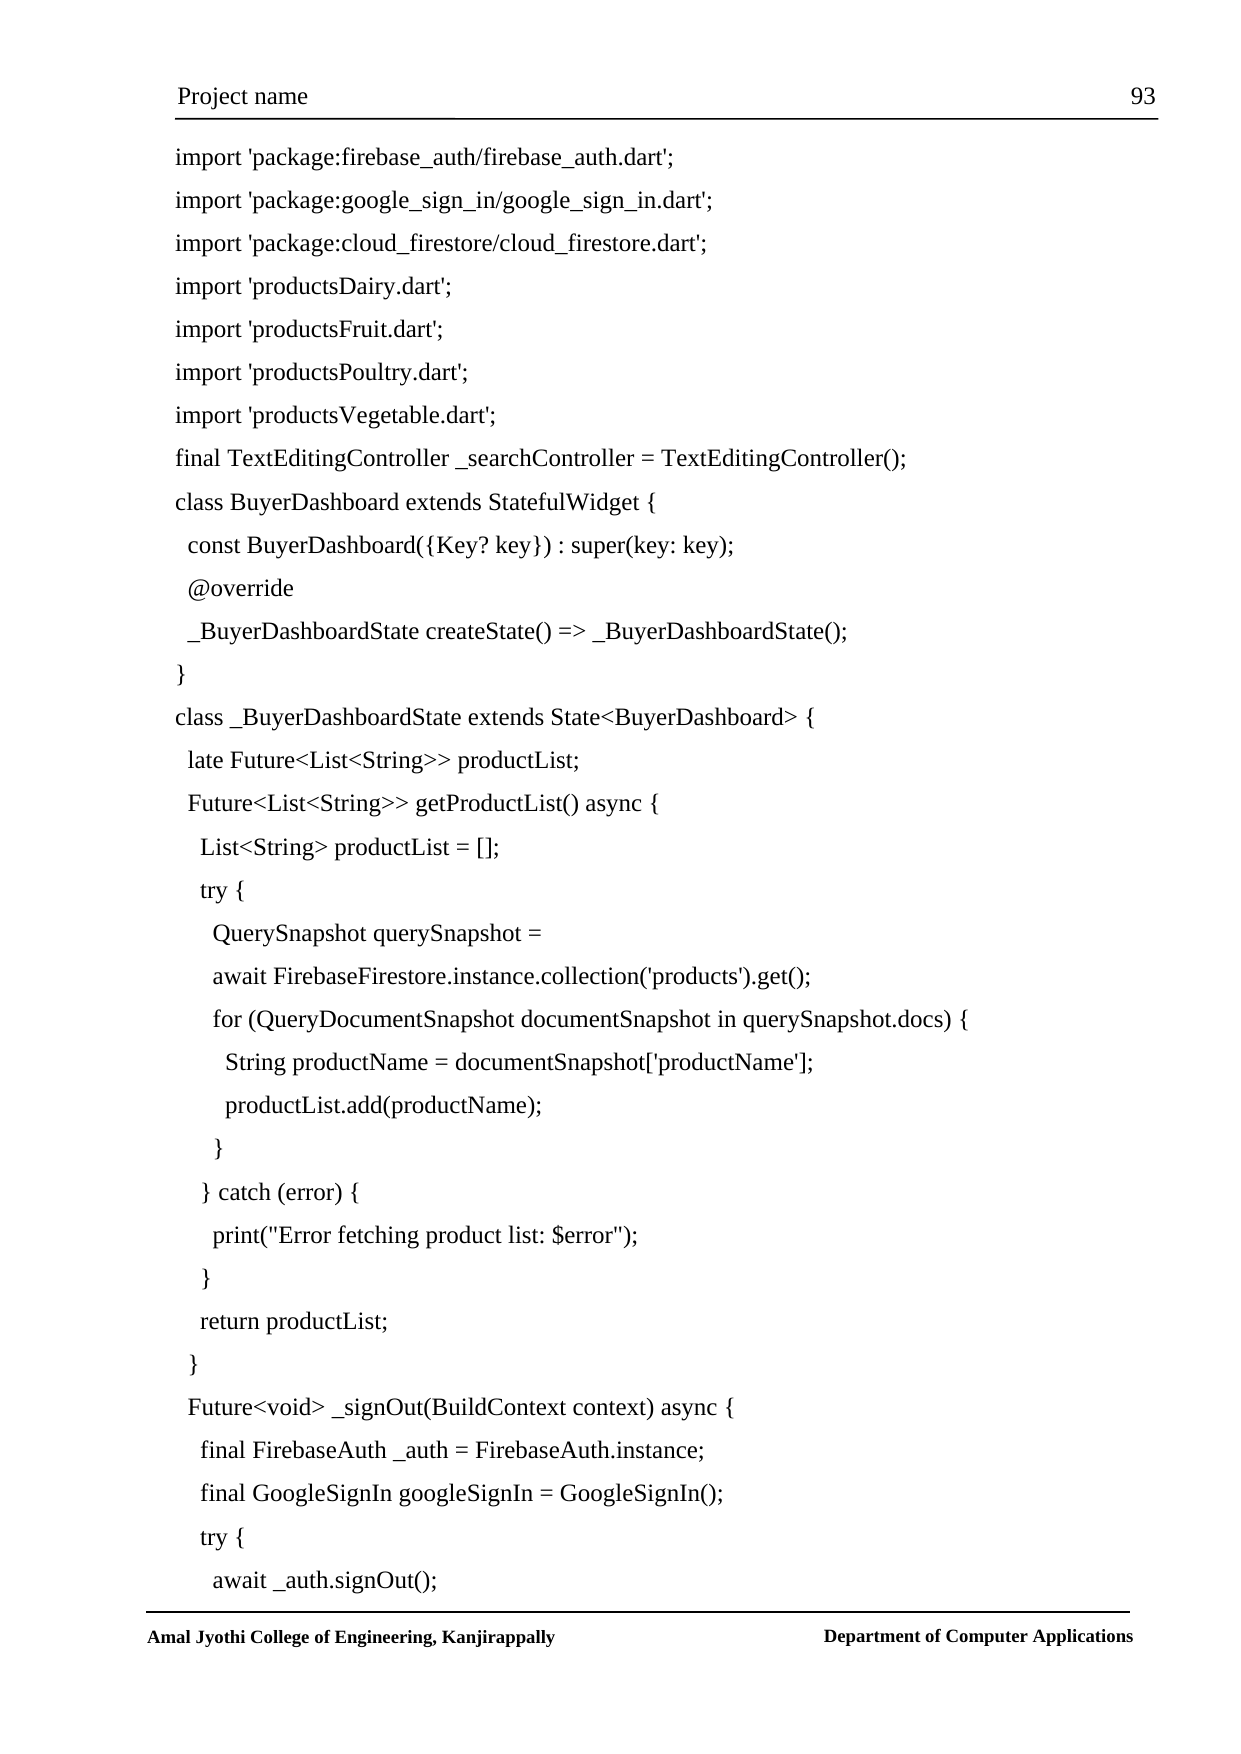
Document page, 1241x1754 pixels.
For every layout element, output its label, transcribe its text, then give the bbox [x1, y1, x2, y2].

text try { [175, 1522, 1162, 1550]
text } catch (error) { [175, 1177, 1162, 1205]
text import 'productsFruit.dart'; [175, 314, 1162, 343]
text return productList; [175, 1306, 1162, 1335]
text } [175, 1133, 1162, 1162]
text import 'productsDairy.dart'; [175, 271, 1162, 300]
text for (QueryDocumentSnapshot documentSnapshot in querySnapshot.docs) { [175, 1004, 1162, 1033]
text final GoogleSignIn googleSignIn = GoogleSignIn(); [175, 1478, 1162, 1507]
text } [175, 1349, 1162, 1378]
text String productName = documentSnapshot['productName']; [175, 1047, 1162, 1076]
text const BuyerDashboard({Key? key}) : super(key: key); [175, 530, 1162, 558]
text final TextEditingController _searchController = TextEditingController(); [175, 443, 1162, 472]
text } [175, 659, 1162, 688]
text print("Error fetching product list: $error"); [175, 1220, 1162, 1248]
text } [175, 1263, 1162, 1292]
text import 'productsVegetable.dart'; [175, 400, 1162, 429]
text List<String> productList = []; [175, 832, 1162, 860]
text late Future<List<String>> productList; [175, 745, 1162, 774]
text import 'package:google_sign_in/google_sign_in.dart'; [175, 185, 1162, 213]
text class _BuyerDashboardState extends State<BuyerDashboard> { [175, 702, 1162, 731]
text productList.add(productName); [175, 1090, 1162, 1119]
text class BuyerDashboard extends StatefulWidget { [175, 487, 1162, 515]
text import 'productsPoultry.dart'; [175, 357, 1162, 386]
text @override [175, 573, 1162, 602]
text await _auth.signOut(); [175, 1565, 1162, 1593]
text Future<List<String>> getProductList() async { [175, 788, 1162, 817]
text import 'package:cloud_firestore/cloud_firestore.dart'; [175, 228, 1162, 257]
text try { [175, 875, 1162, 903]
text await FirebaseFirestore.instance.collection('products').get(); [175, 961, 1162, 990]
text _BuyerDashboardState createState() => _BuyerDashboardState(); [175, 616, 1162, 645]
text Future<void> _signOut(BuildContext context) async { [175, 1392, 1162, 1421]
text QuerySnapshot querySnapshot = [175, 918, 1162, 947]
text import 'package:firebase_auth/firebase_auth.dart'; [175, 142, 1162, 170]
text final FirebaseAuth _auth = FirebaseAuth.instance; [175, 1435, 1162, 1464]
